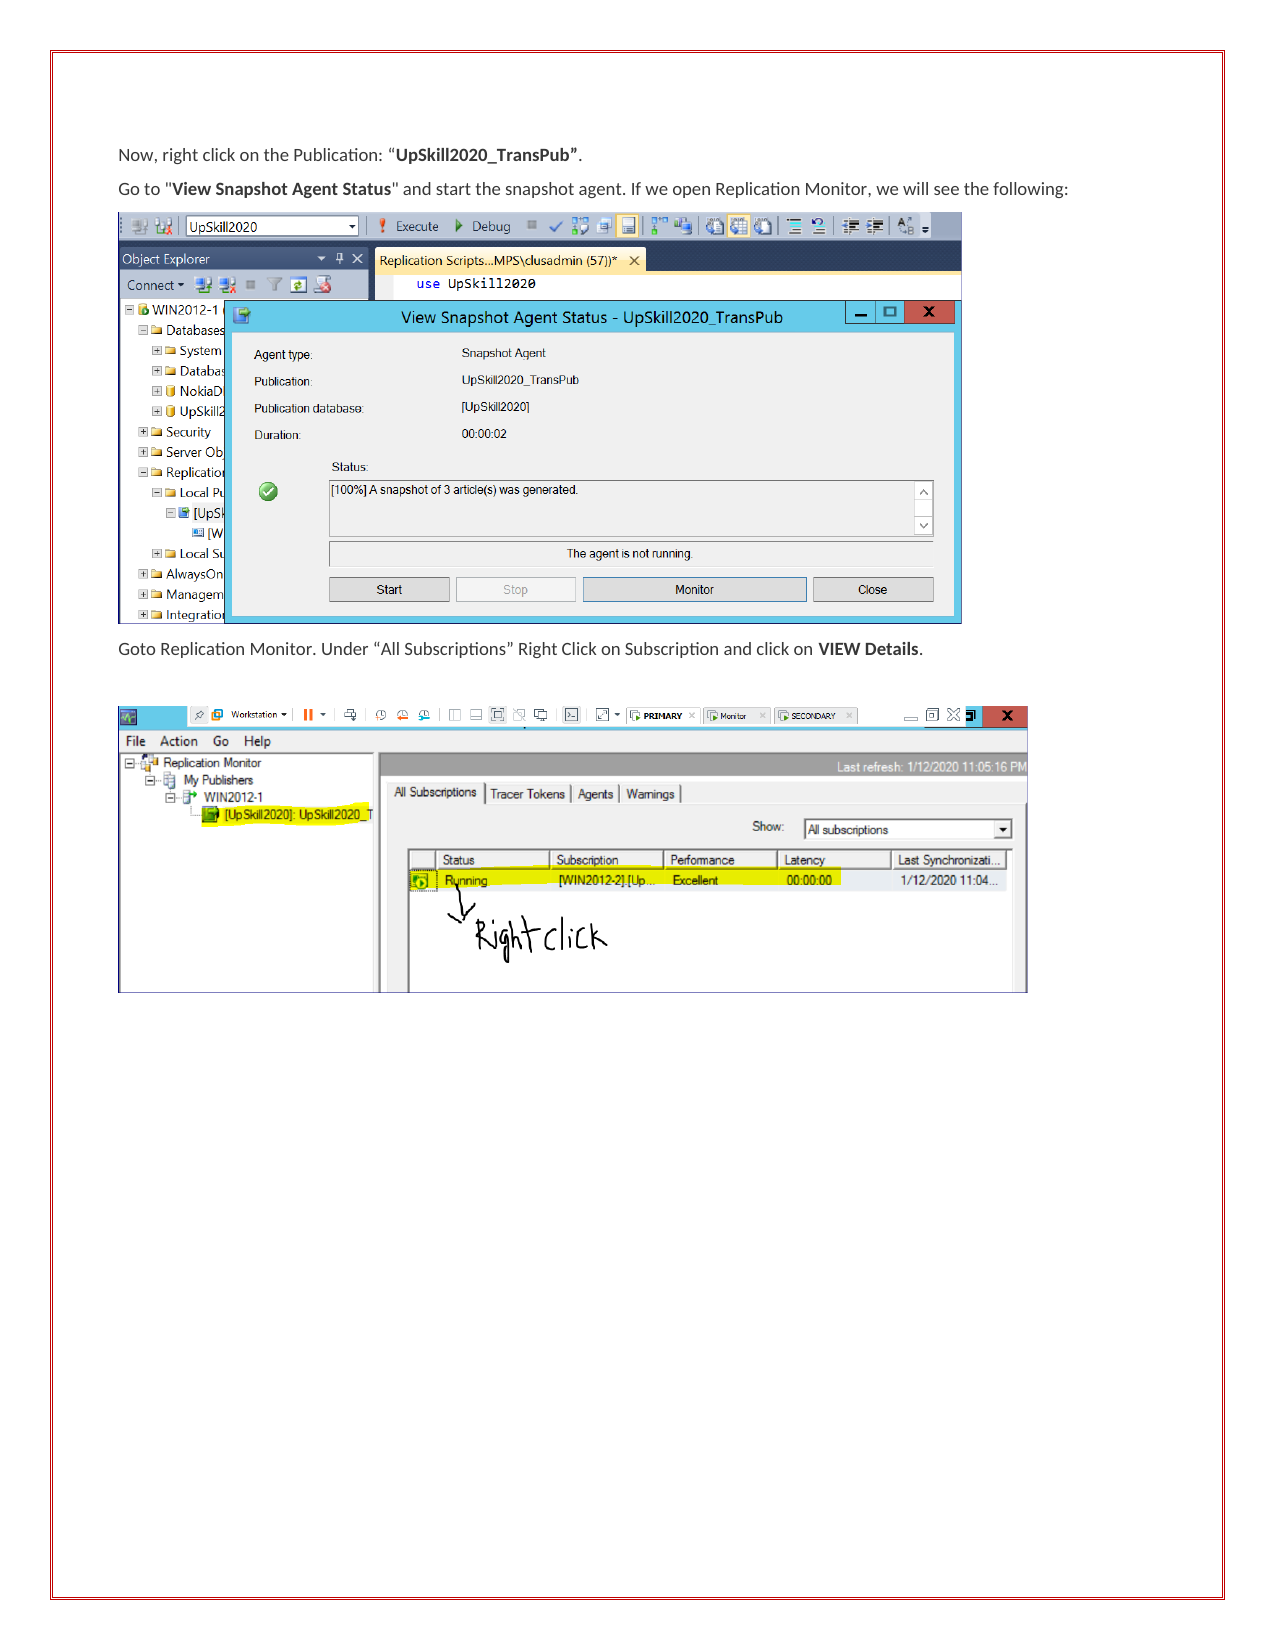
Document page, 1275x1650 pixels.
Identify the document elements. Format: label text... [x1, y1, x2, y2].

text Now, right click on the Publication: “UpSkill2020_TransPub”. [118, 143, 1186, 166]
picture [118, 706, 1028, 993]
picture [118, 212, 962, 624]
text Goto Replication Monitor. Under “All Subscriptions” Right Click on Subscription and click on VIEW Details. [118, 637, 1186, 660]
text Go to "View Snapshot Agent Status" and start the snapshot agent. If we open Replication Monitor, we will see the following: [118, 178, 1186, 201]
